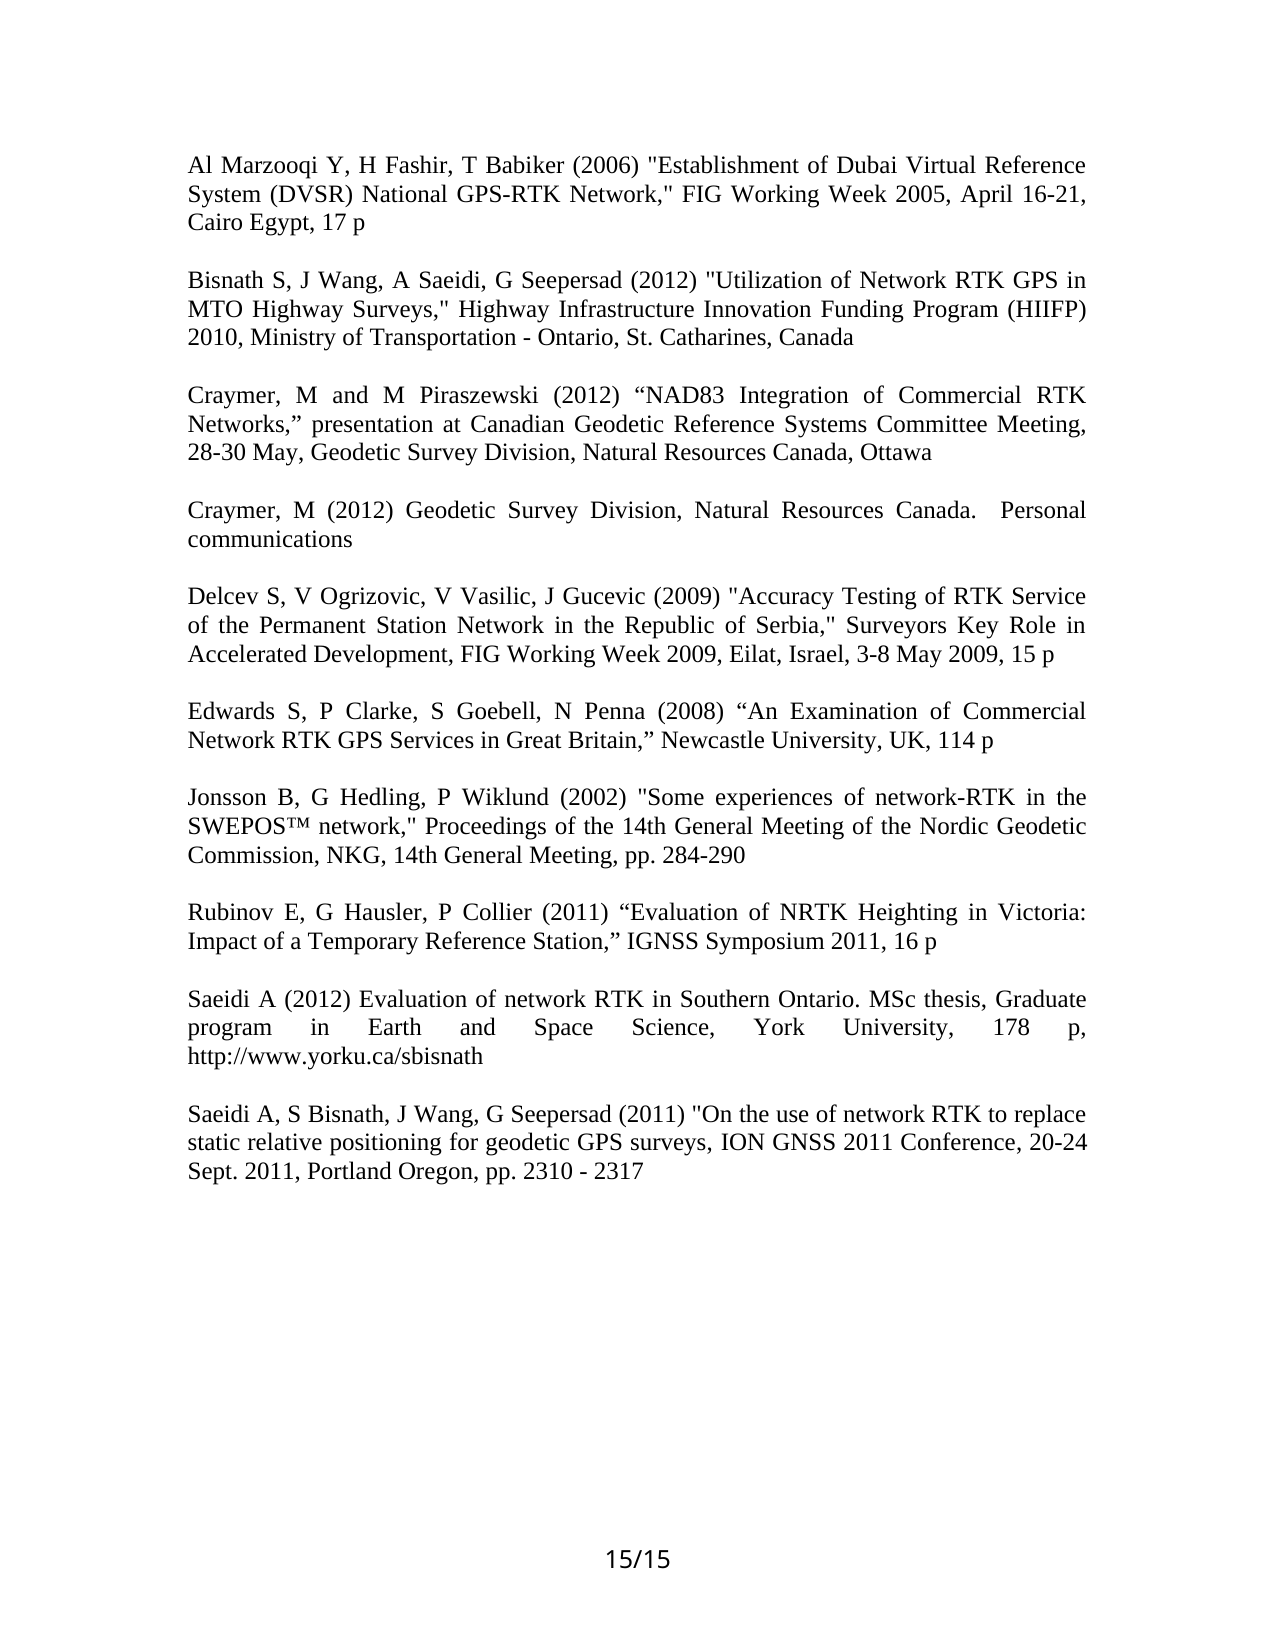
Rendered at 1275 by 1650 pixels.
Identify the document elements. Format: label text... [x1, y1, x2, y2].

text Saeidi A (2012) Evaluation of network RTK in Southern Ontario. MSc thesis, Graduate program in Earth and Space Science, York University, 178 p, http://www.yorku.ca/sbisnath [187, 984, 1087, 1070]
text Delcev S, V Ogrizovic, V Vasilic, J Gucevic (2009) "Accuracy Testing of RTK Service of the Permanent Station Network in the Republic of Serbia," Surveyors Key Role in Accelerated Development, FIG Working Week 2009, Eilat, Israel, 3-8 May 2009, 15 p [187, 581, 1087, 667]
text Edwards S, P Clarke, S Goebell, N Penna (2008) “An Examination of Commercial Network RTK GPS Services in Great Britain,” Newcastle University, UK, 114 p [187, 696, 1087, 754]
text Saeidi A, S Bisnath, J Wang, G Seepersad (2011) "On the use of network RTK to replace static relative positioning for geodetic GPS surveys, ION GNSS 2011 Conference, 20-24 Sept. 2011, Portland Oregon, pp. 2310 - 2317 [187, 1099, 1087, 1185]
text Craymer, M and M Piraszewski (2012) “NAD83 Integration of Commercial RTK Networks,” presentation at Canadian Geodetic Reference Systems Committee Meeting, 28-30 May, Geodetic Survey Division, Natural Resources Canada, Ottawa [187, 380, 1087, 466]
text Jonsson B, G Hedling, P Wiklund (2002) "Some experiences of network-RTK in the SWEPOS™ network," Proceedings of the 14th General Meeting of the Nordic Geodetic Commission, NKG, 14th General Meeting, pp. 284-290 [187, 782, 1087, 869]
text Craymer, M (2012) Geodetic Survey Division, Natural Resources Canada. Personal communications [187, 495, 1087, 552]
text Rubinov E, G Hausler, P Collier (2011) “Evaluation of NRTK Heighting in Victoria: Impact of a Temporary Reference Station,” IGNSS Symposium 2011, 16 p [187, 897, 1087, 955]
text Bisnath S, J Wang, A Saeidi, G Seepersad (2012) "Utilization of Network RTK GPS in MTO Highway Surveys," Highway Infrastructure Innovation Funding Program (HIIFP) 2010, Ministry of Transportation - Ontario, St. Catharines, Canada [187, 265, 1087, 351]
text Al Marzooqi Y, H Fashir, T Babiker (2006) "Establishment of Dubai Virtual Reference System (DVSR) National GPS-RTK Network," FIG Working Week 2005, April 16-21, Cairo Egypt, 17 p [187, 150, 1087, 236]
